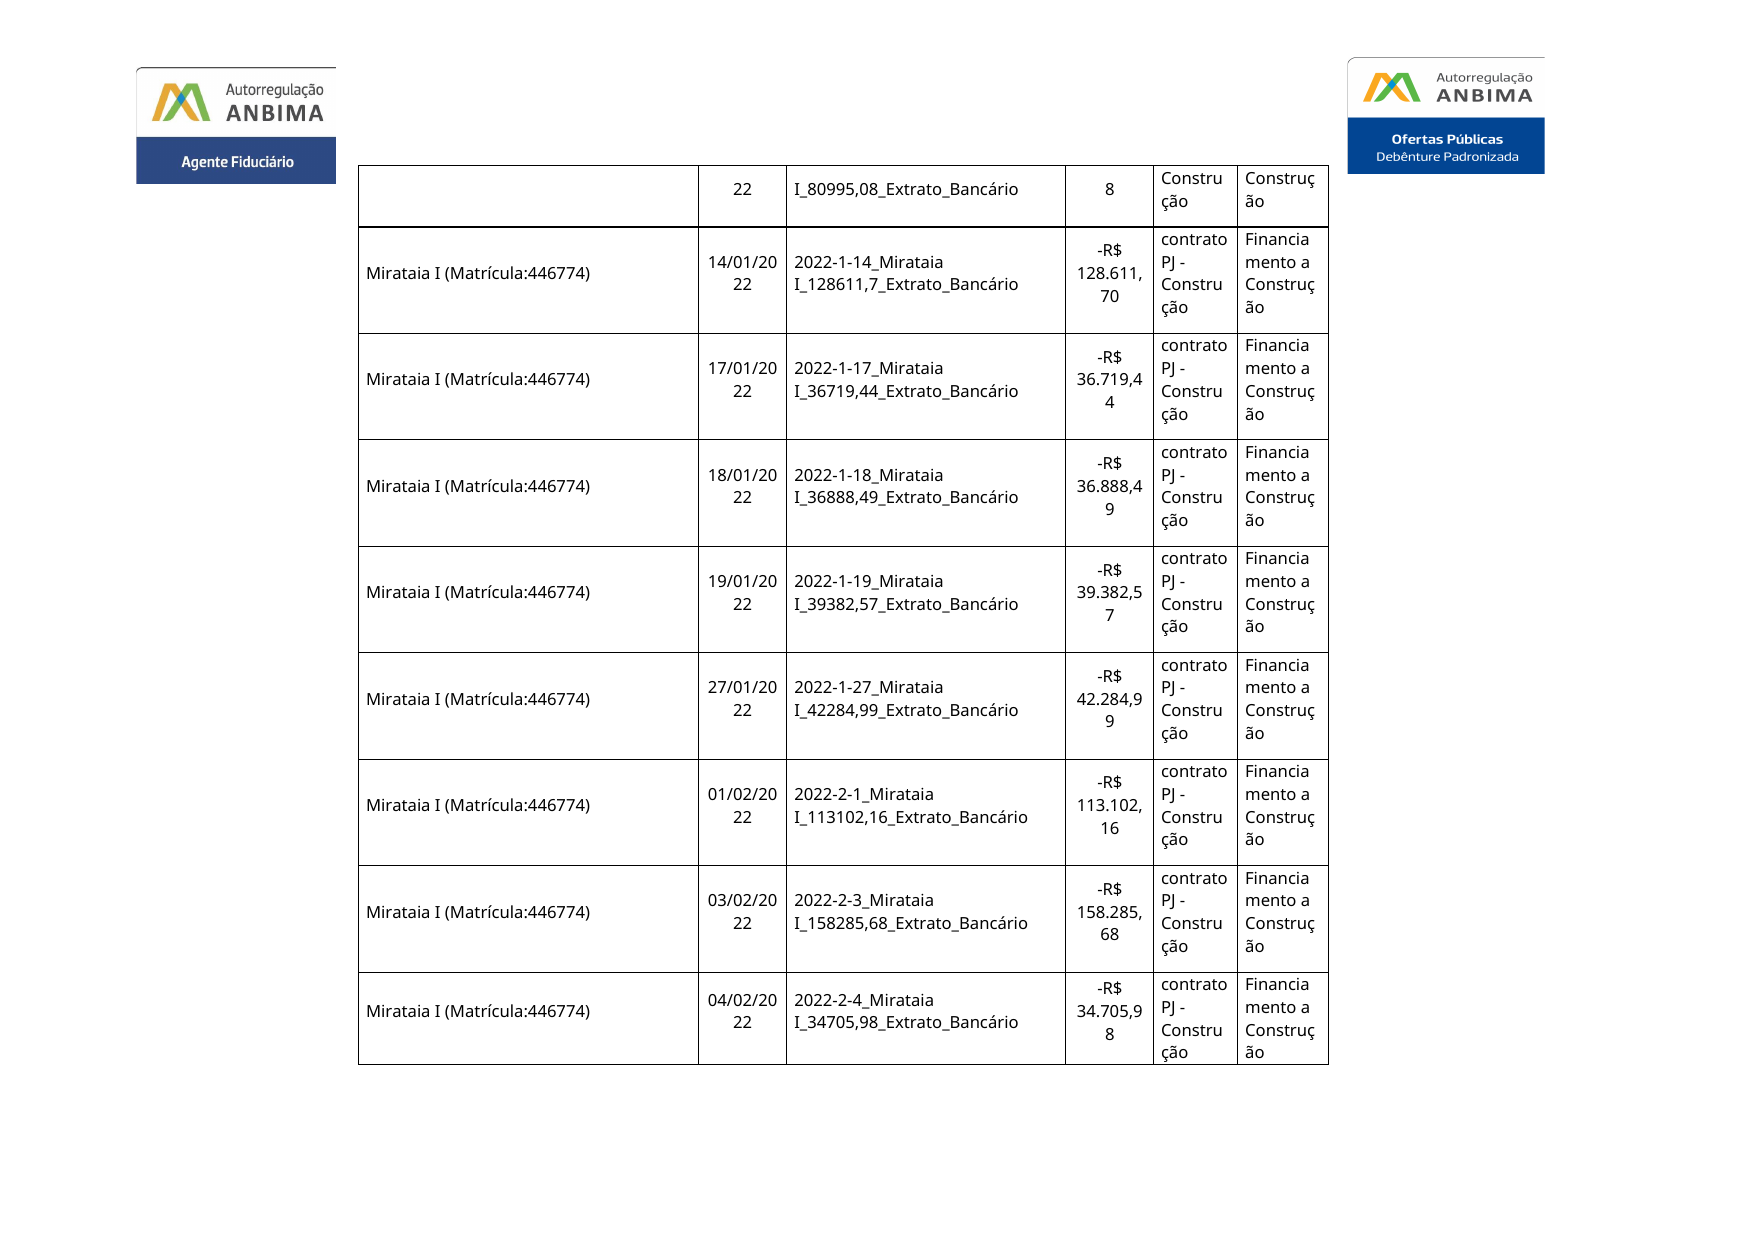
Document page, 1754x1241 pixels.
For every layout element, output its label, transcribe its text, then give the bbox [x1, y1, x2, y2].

table_cell 27/01/2022 [699, 653, 786, 759]
table_cell Financiamento a Construção [1238, 760, 1328, 865]
picture [135, 67, 336, 184]
table_cell Financiamento a Construção [1238, 440, 1328, 546]
table_cell 04/02/2022 [699, 973, 786, 1063]
table_cell 01/02/2022 [699, 760, 786, 865]
table_cell 2022-1-17_Mirataia I_36719,44_Extrato_Bancário [787, 334, 1065, 439]
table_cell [359, 166, 698, 226]
table_cell contrato PJ - Construção [1154, 653, 1237, 759]
table_cell contrato PJ - Construção [1154, 547, 1237, 652]
table_cell Financiamento a Construção [1238, 228, 1328, 333]
table_cell -R$ 128.611,70 [1066, 228, 1153, 333]
table_cell 19/01/2022 [699, 547, 786, 652]
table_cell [1154, 166, 1237, 226]
table_cell Mirataia I (Matrícula:446774) [359, 334, 698, 439]
table_cell -R$ 39.382,57 [1066, 547, 1153, 652]
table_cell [1238, 973, 1328, 1063]
table_cell Mirataia I (Matrícula:446774) [359, 866, 698, 972]
table_cell -R$ 36.888,49 [1066, 440, 1153, 546]
table_cell 2022-2-3_Mirataia I_158285,68_Extrato_Bancário [787, 866, 1065, 972]
table_cell -R$ 158.285,68 [1066, 866, 1153, 972]
table_cell contrato PJ - Construção [1154, 440, 1237, 546]
table_cell 17/01/2022 [699, 334, 786, 439]
table_cell contrato PJ - Construção [1154, 866, 1237, 972]
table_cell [1238, 166, 1328, 226]
table_cell Mirataia I (Matrícula:446774) [359, 547, 698, 652]
table_cell contrato PJ - Construção [1154, 334, 1237, 439]
picture [1347, 57, 1545, 174]
table_cell 18/01/2022 [699, 440, 786, 546]
table_cell Mirataia I (Matrícula:446774) [359, 440, 698, 546]
table_cell 2022-1-19_Mirataia I_39382,57_Extrato_Bancário [787, 547, 1065, 652]
table_cell Mirataia I (Matrícula:446774) [359, 760, 698, 865]
table_cell Mirataia I (Matrícula:446774) [359, 653, 698, 759]
table_cell Financiamento a Construção [1238, 653, 1328, 759]
table_cell Financiamento a Construção [1238, 334, 1328, 439]
table_cell Mirataia I (Matrícula:446774) [359, 228, 698, 333]
table_cell 2022-1-14_Mirataia I_128611,7_Extrato_Bancário [787, 228, 1065, 333]
table_cell 2022-1-27_Mirataia I_42284,99_Extrato_Bancário [787, 653, 1065, 759]
table_cell 03/02/2022 [699, 866, 786, 972]
table_cell 2022-1-18_Mirataia I_36888,49_Extrato_Bancário [787, 440, 1065, 546]
table_cell -R$ 34.705,98 [1066, 973, 1153, 1063]
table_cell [787, 166, 1065, 226]
table_cell contrato PJ - Construção [1154, 760, 1237, 865]
table_cell 13/01/2022 [699, 166, 786, 226]
table_cell 14/01/2022 [699, 228, 786, 333]
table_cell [1154, 973, 1237, 1063]
table_cell -R$ 42.284,99 [1066, 653, 1153, 759]
table_cell 2022-2-4_Mirataia I_34705,98_Extrato_Bancário [787, 973, 1065, 1063]
table_cell contrato PJ - Construção [1154, 228, 1237, 333]
table_cell Financiamento a Construção [1238, 547, 1328, 652]
table_cell 2022-2-1_Mirataia I_113102,16_Extrato_Bancário [787, 760, 1065, 865]
table_cell -R$ 36.719,44 [1066, 334, 1153, 439]
table_cell -R$ 113.102,16 [1066, 760, 1153, 865]
table_cell Financiamento a Construção [1238, 866, 1328, 972]
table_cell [359, 973, 698, 1063]
table_cell -R$ 80.995,08 [1066, 166, 1153, 226]
